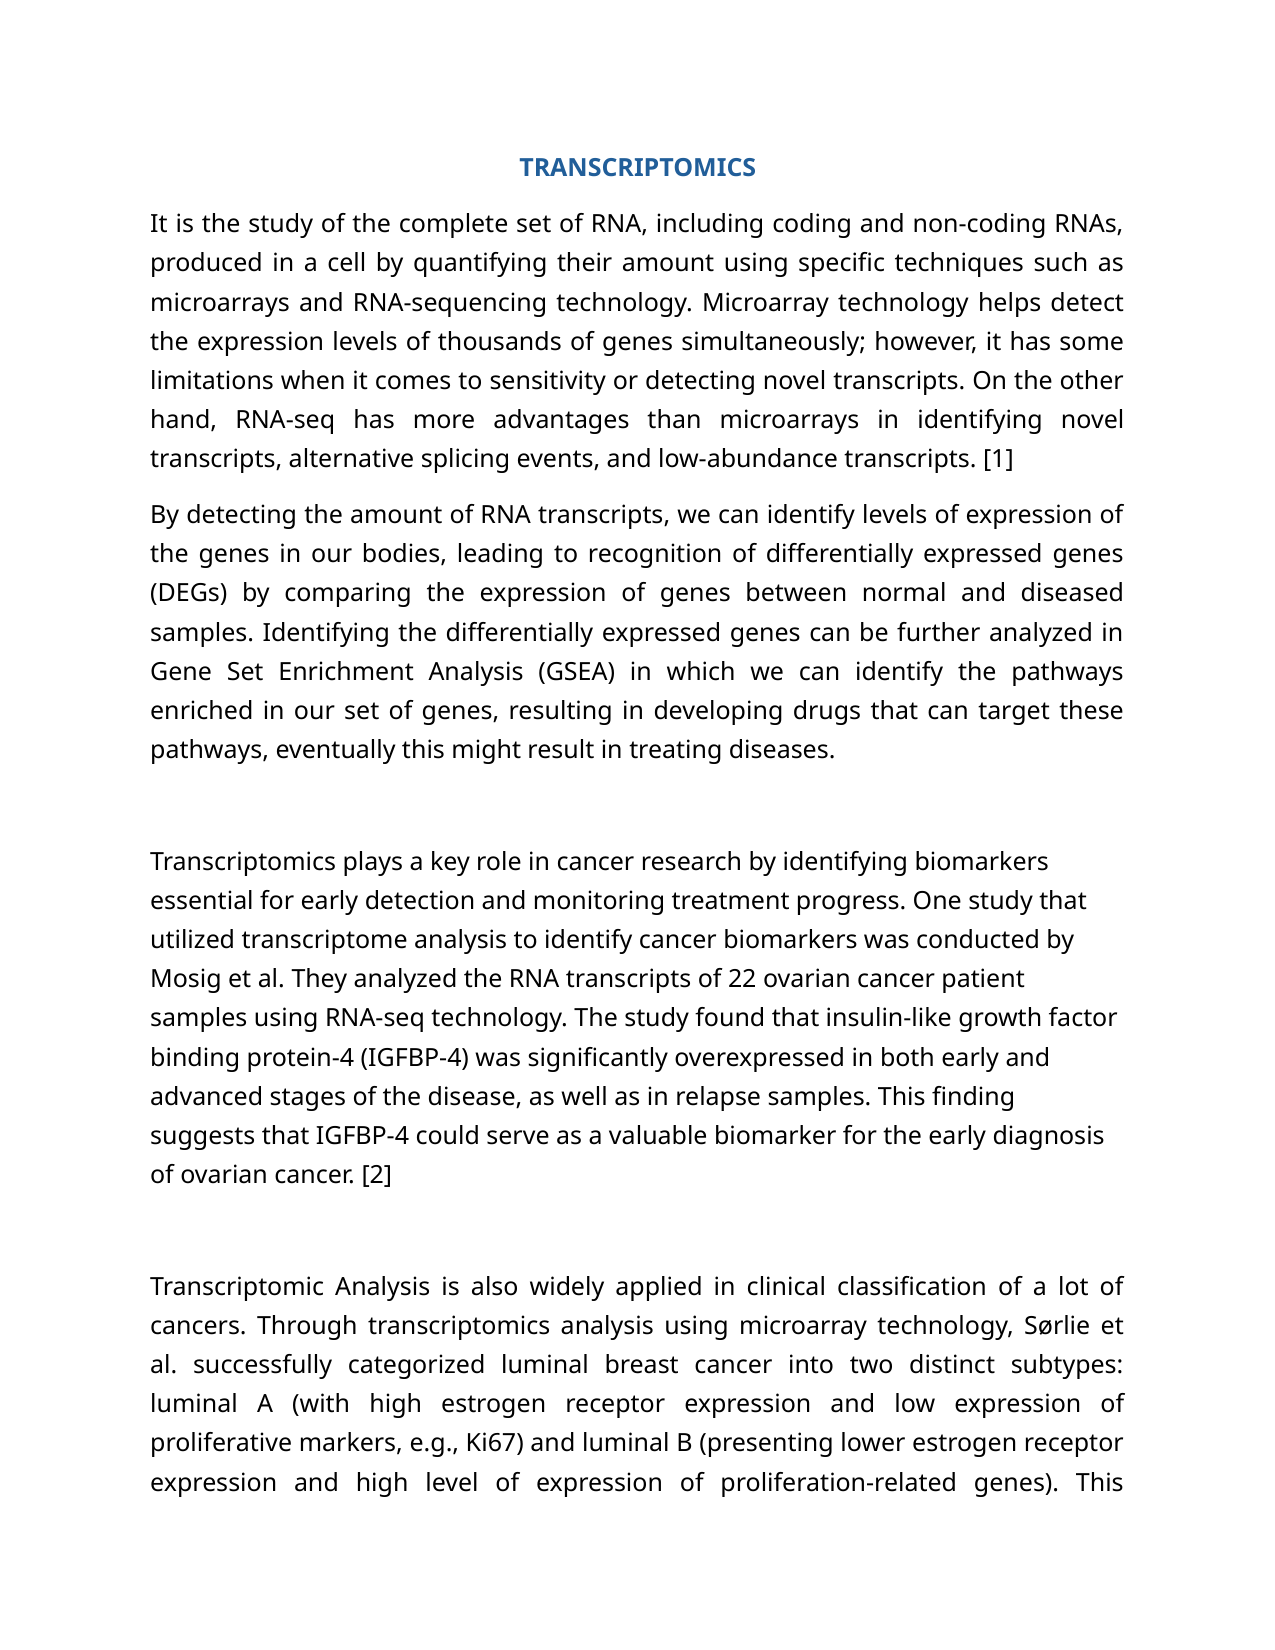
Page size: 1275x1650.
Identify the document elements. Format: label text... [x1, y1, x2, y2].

text TRANSCRIPTOMICS [150, 150, 1125, 184]
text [150, 1268, 1125, 1498]
text Transcriptomics plays a key role in cancer research by identifying biomarkers essential for early detection and monitoring treatment progress. One study that utilized transcriptome analysis to identify cancer biomarkers was conducted by Mosig et al. They analyzed the RNA transcripts of 22 ovarian cancer patient samples using RNA-seq technology. The study found that insulin-like growth factor binding protein-4 (IGFBP-4) was significantly overexpressed in both early and advanced stages of the disease, as well as in relapse samples. This finding suggests that IGFBP-4 could serve as a valuable biomarker for the early diagnosis of ovarian cancer. [2] [150, 843, 1125, 1191]
text By detecting the amount of RNA transcripts, we can identify levels of expression of the genes in our bodies, leading to recognition of differentially expressed genes (DEGs) by comparing the expression of genes between normal and diseased samples. Identifying the differentially expressed genes can be further analyzed in Gene Set Enrichment Analysis (GSEA) in which we can identify the pathways enriched in our set of genes, resulting in developing drugs that can target these pathways, eventually this might result in treating diseases. [150, 497, 1125, 766]
text It is the study of the complete set of RNA, including coding and non-coding RNAs, produced in a cell by quantifying their amount using specific techniques such as microarrays and RNA-sequencing technology. Microarray technology helps detect the expression levels of thousands of genes simultaneously; however, it has some limitations when it comes to sensitivity or detecting novel transcripts. On the other hand, RNA-seq has more advantages than microarrays in identifying novel transcripts, alternative splicing events, and low-abundance transcripts. [1] [150, 206, 1125, 475]
